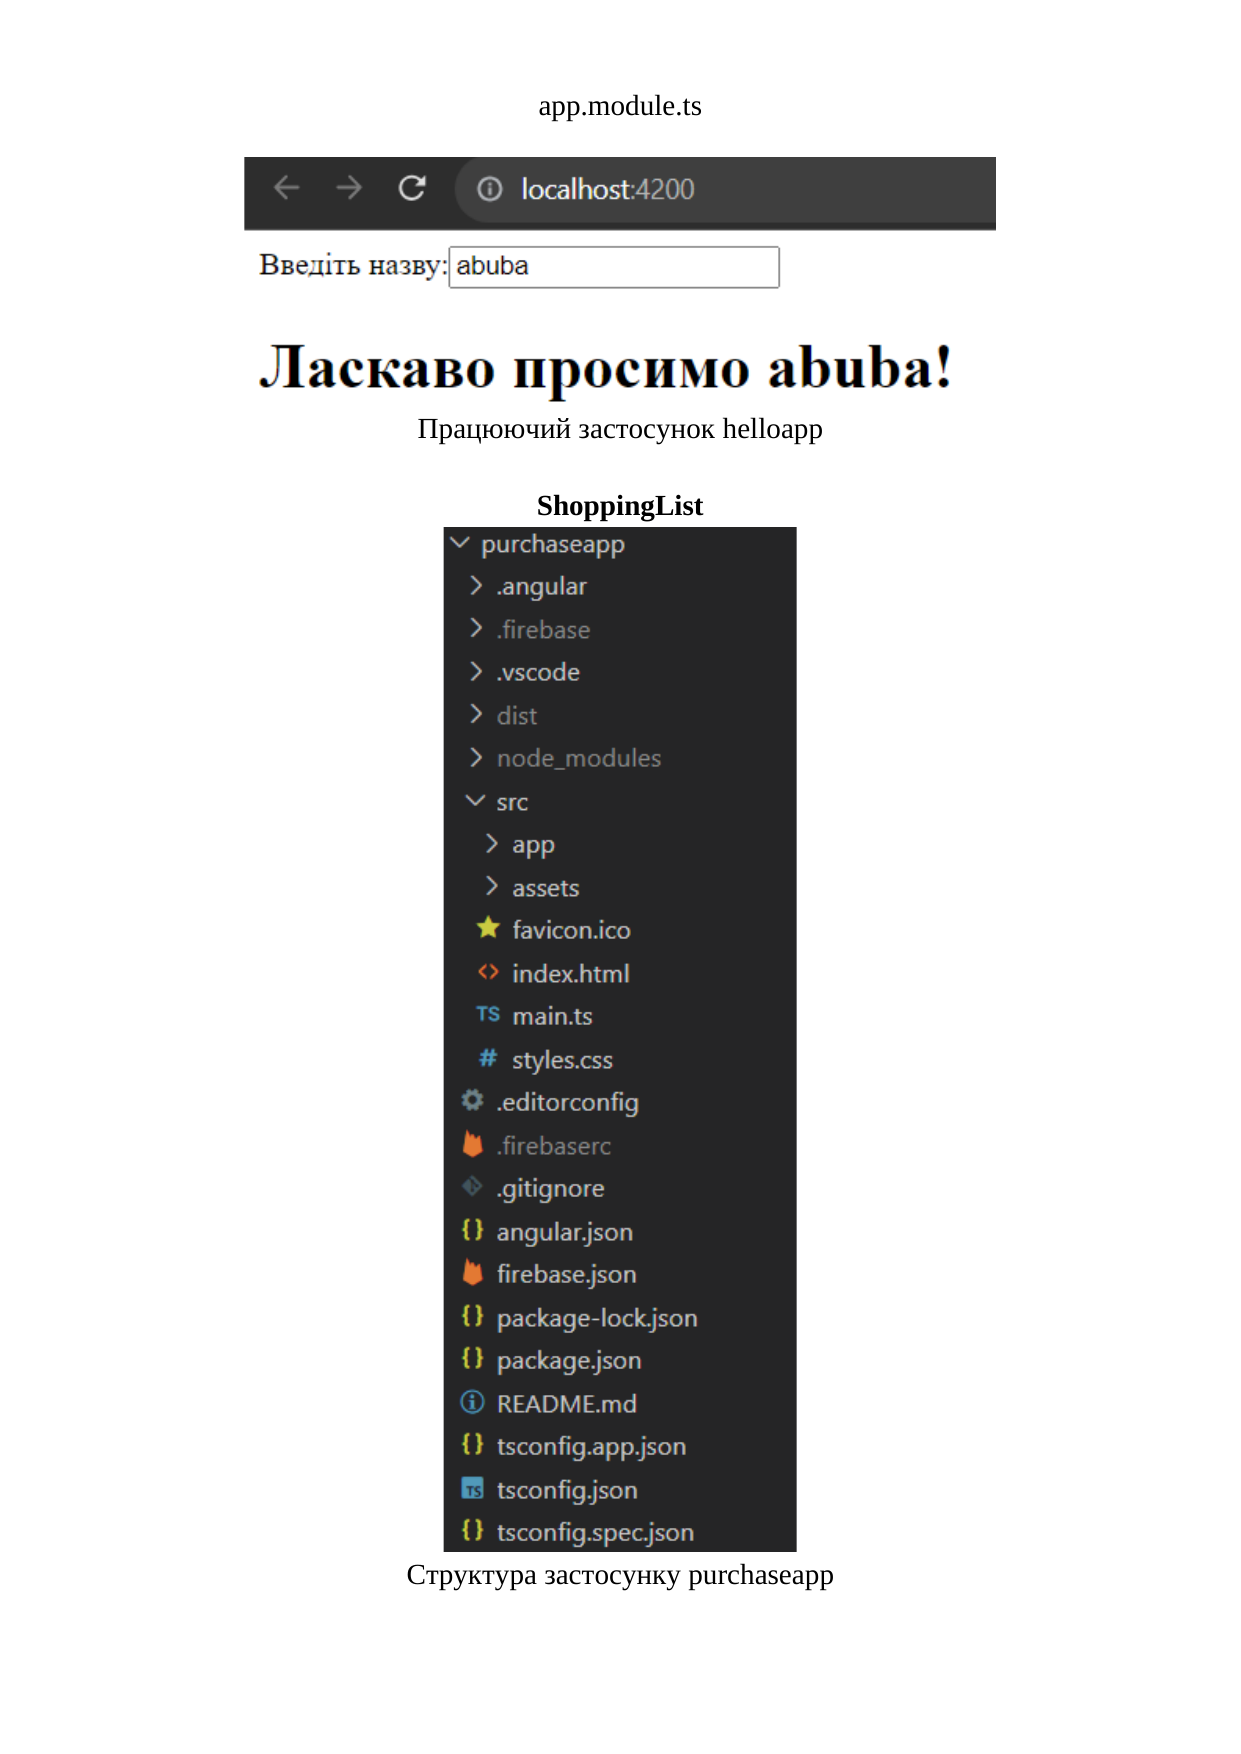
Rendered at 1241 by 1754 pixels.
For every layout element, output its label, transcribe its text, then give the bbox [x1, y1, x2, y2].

text ShoppingList [150, 488, 1090, 522]
picture [443, 527, 797, 1552]
picture [244, 157, 996, 407]
text app.module.ts [150, 88, 1090, 122]
